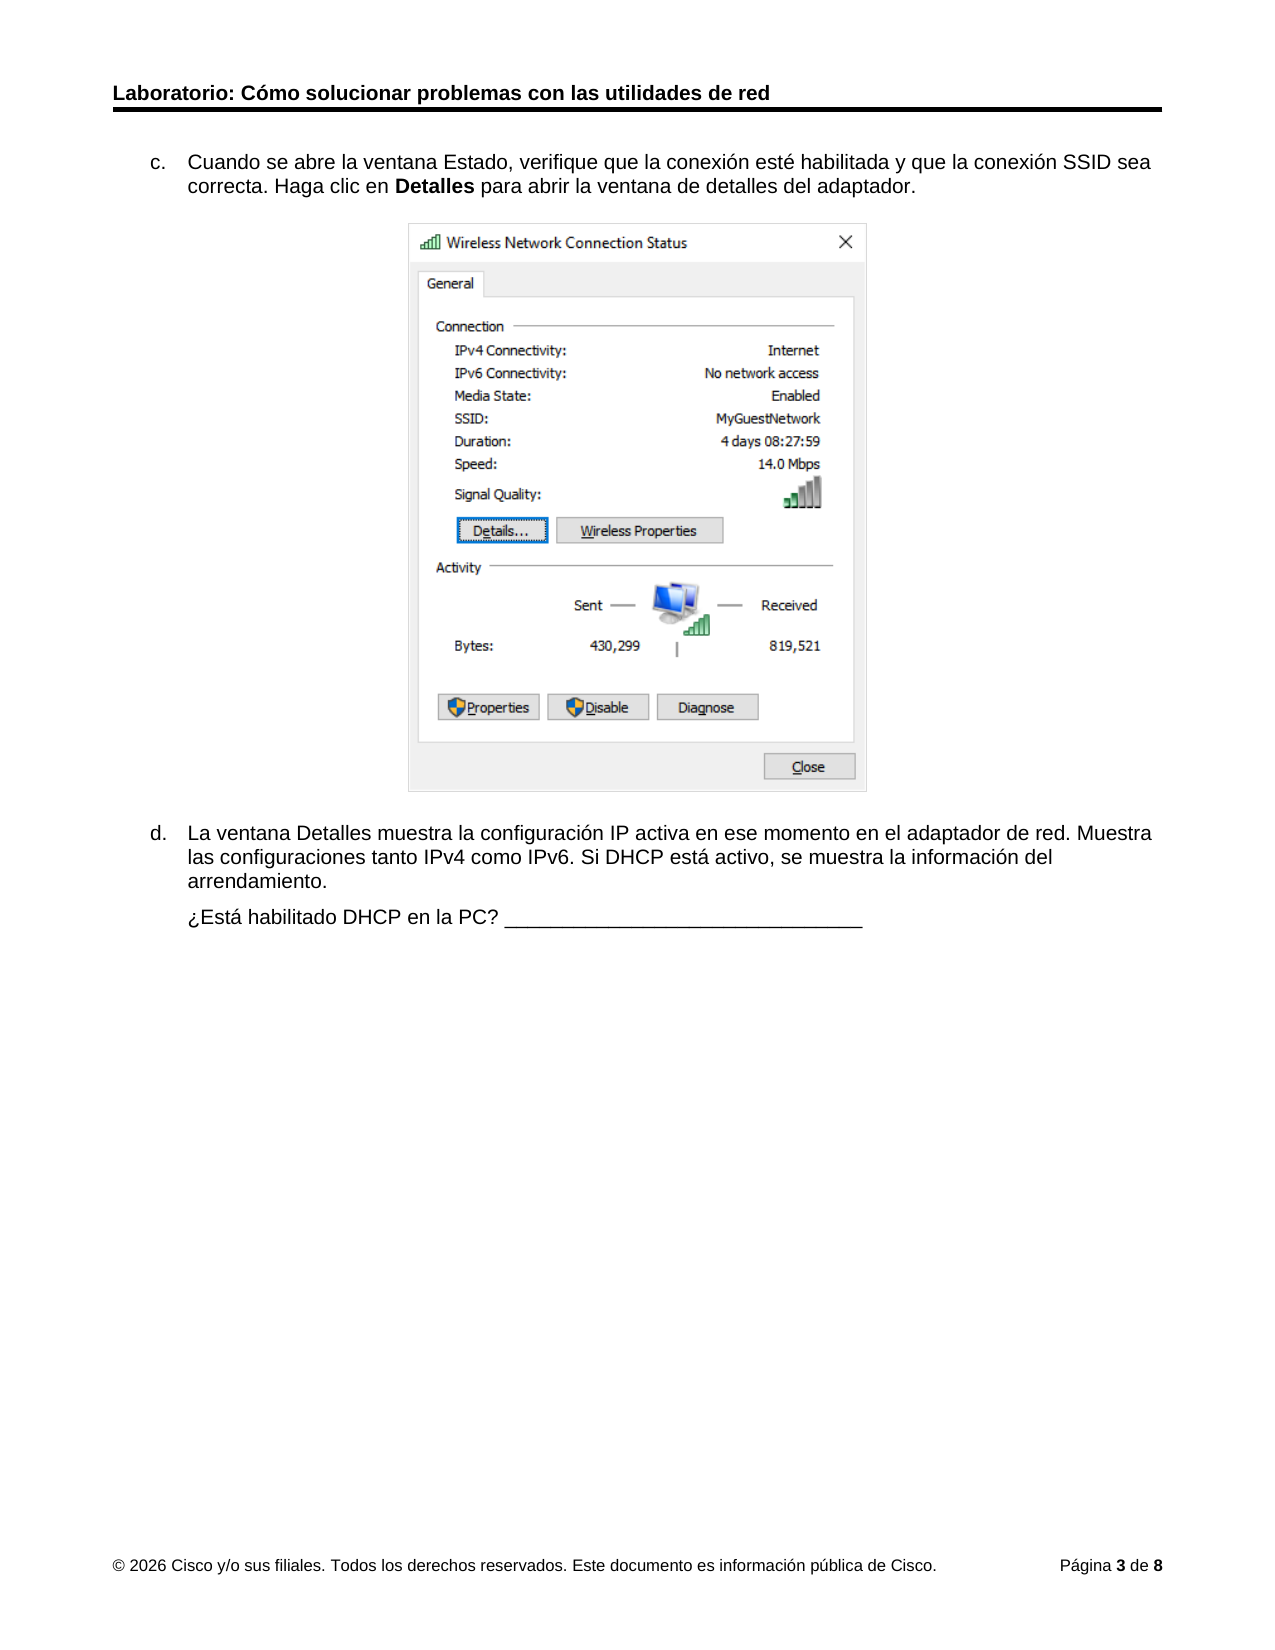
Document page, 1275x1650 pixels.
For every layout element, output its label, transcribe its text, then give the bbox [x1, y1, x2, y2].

text ¿Está habilitado DHCP en la PC? [187, 905, 1162, 929]
picture [409, 224, 866, 791]
list Cuando se abre la ventana Estado, verifique que la conexión esté habilitada y que la conexión SSID sea correcta. Haga clic en Detalles para abrir la ventana de detalles del adaptador. [150, 150, 1162, 198]
list La ventana Detalles muestra la configuración IP activa en ese momento en el adaptador de red. Muestra las configuraciones tanto IPv4 como IPv6. Si DHCP está activo, se muestra la información del arrendamiento. [150, 821, 1162, 892]
